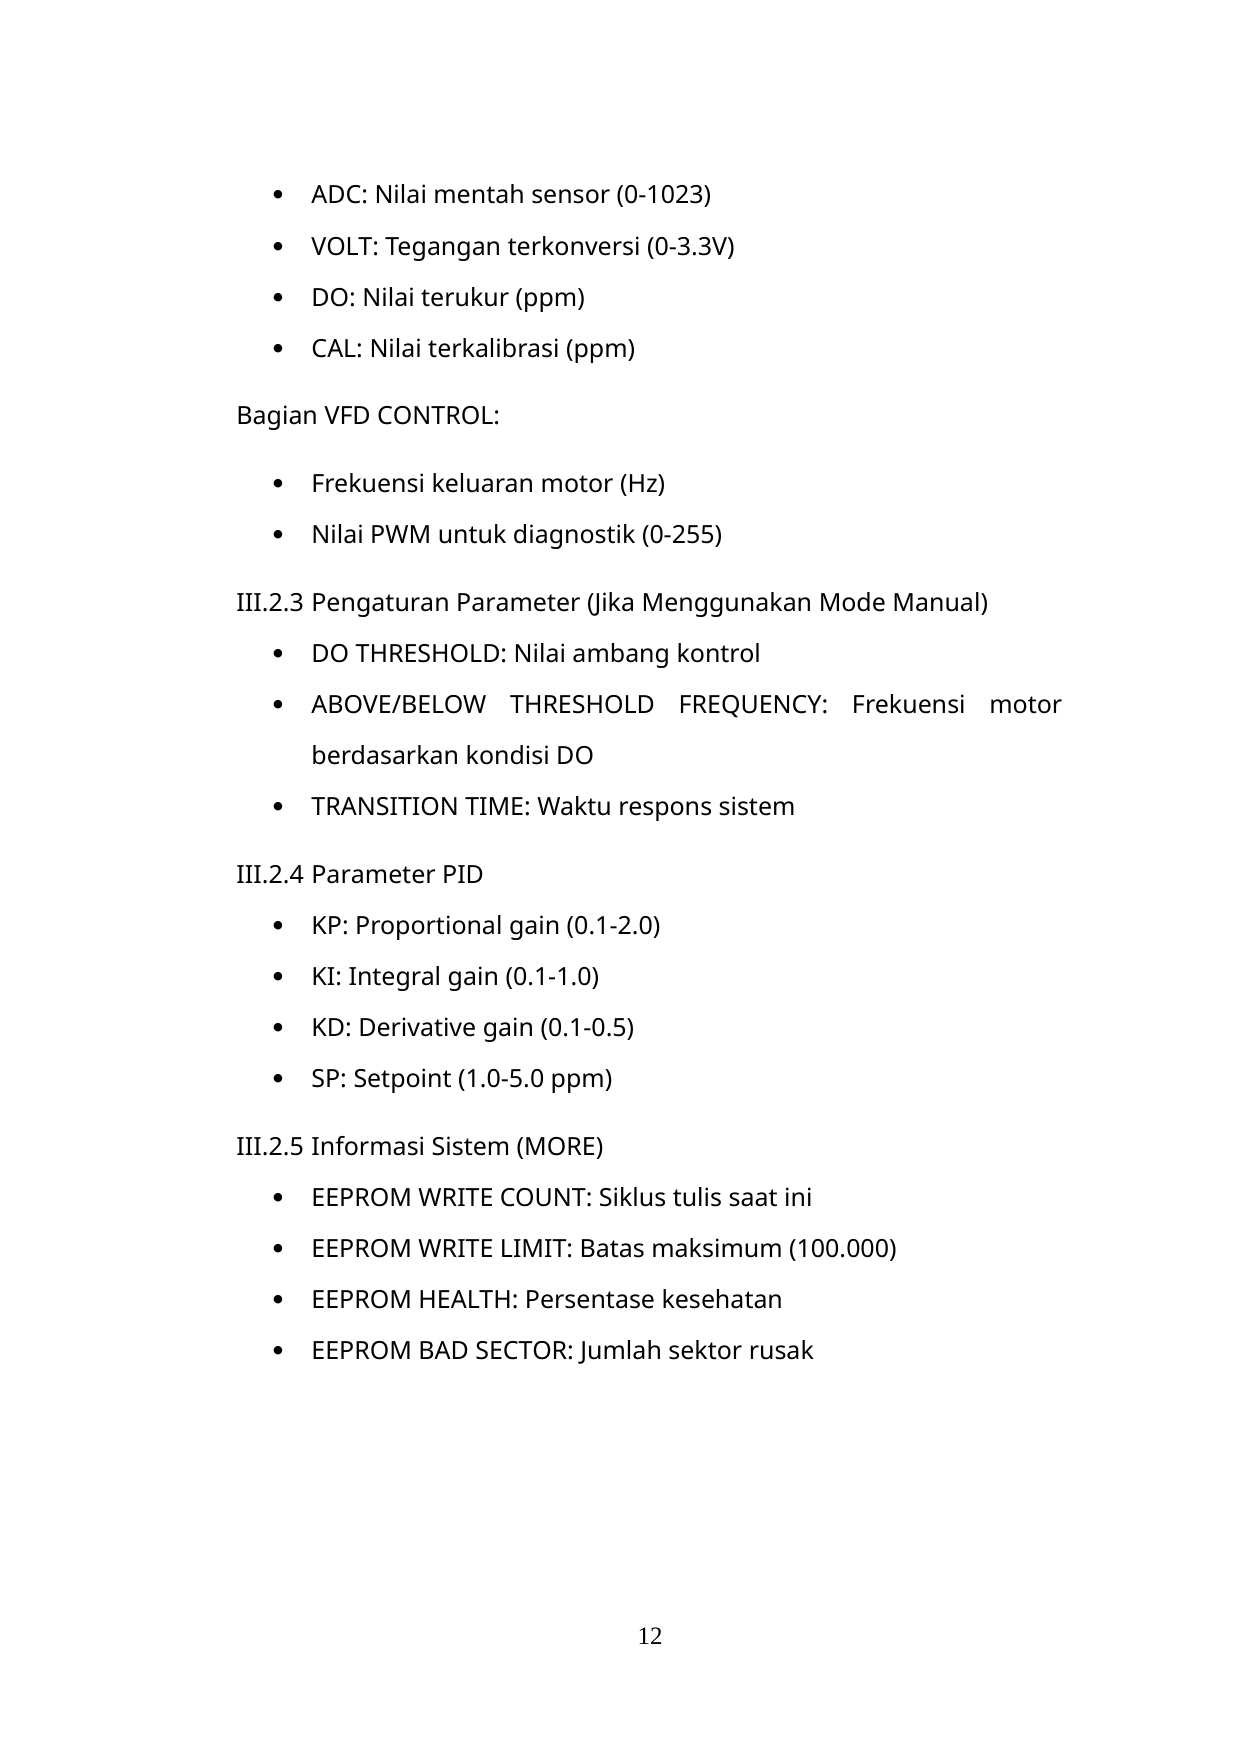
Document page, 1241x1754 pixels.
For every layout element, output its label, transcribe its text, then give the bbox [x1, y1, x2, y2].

list KI: Integral gain (0.1-1.0) [274, 958, 1063, 992]
list TRANSITION TIME: Waktu respons sistem [274, 789, 1063, 823]
list EEPROM WRITE LIMIT: Batas maksimum (100.000) [274, 1230, 1063, 1264]
list ADC: Nilai mentah sensor (0-1023) [274, 177, 1063, 211]
list EEPROM HEALTH: Persentase kesehatan [274, 1281, 1063, 1315]
list KD: Derivative gain (0.1-0.5) [274, 1009, 1063, 1043]
list VOLT: Tegangan terkonversi (0-3.3V) [274, 228, 1063, 262]
text Bagian VFD CONTROL: [236, 398, 1063, 432]
list Nilai PWM untuk diagnostik (0-255) [274, 517, 1063, 551]
list CAL: Nilai terkalibrasi (ppm) [274, 330, 1063, 364]
list ABOVE/BELOW THRESHOLD FREQUENCY: Frekuensi motor berdasarkan kondisi DO [274, 687, 1063, 772]
list EEPROM BAD SECTOR: Jumlah sektor rusak [274, 1332, 1063, 1366]
list DO THRESHOLD: Nilai ambang kontrol [274, 636, 1063, 669]
subtitle Parameter PID [236, 856, 1063, 890]
subtitle Pengaturan Parameter (Jika Menggunakan Mode Manual) [236, 584, 1063, 618]
list SP: Setpoint (1.0-5.0 ppm) [274, 1061, 1063, 1094]
list DO: Nilai terukur (ppm) [274, 279, 1063, 313]
list EEPROM WRITE COUNT: Siklus tulis saat ini [274, 1179, 1063, 1213]
list KP: Proportional gain (0.1-2.0) [274, 907, 1063, 941]
subtitle Informasi Sistem (MORE) [236, 1128, 1063, 1162]
list Frekuensi keluaran motor (Hz) [274, 466, 1063, 500]
